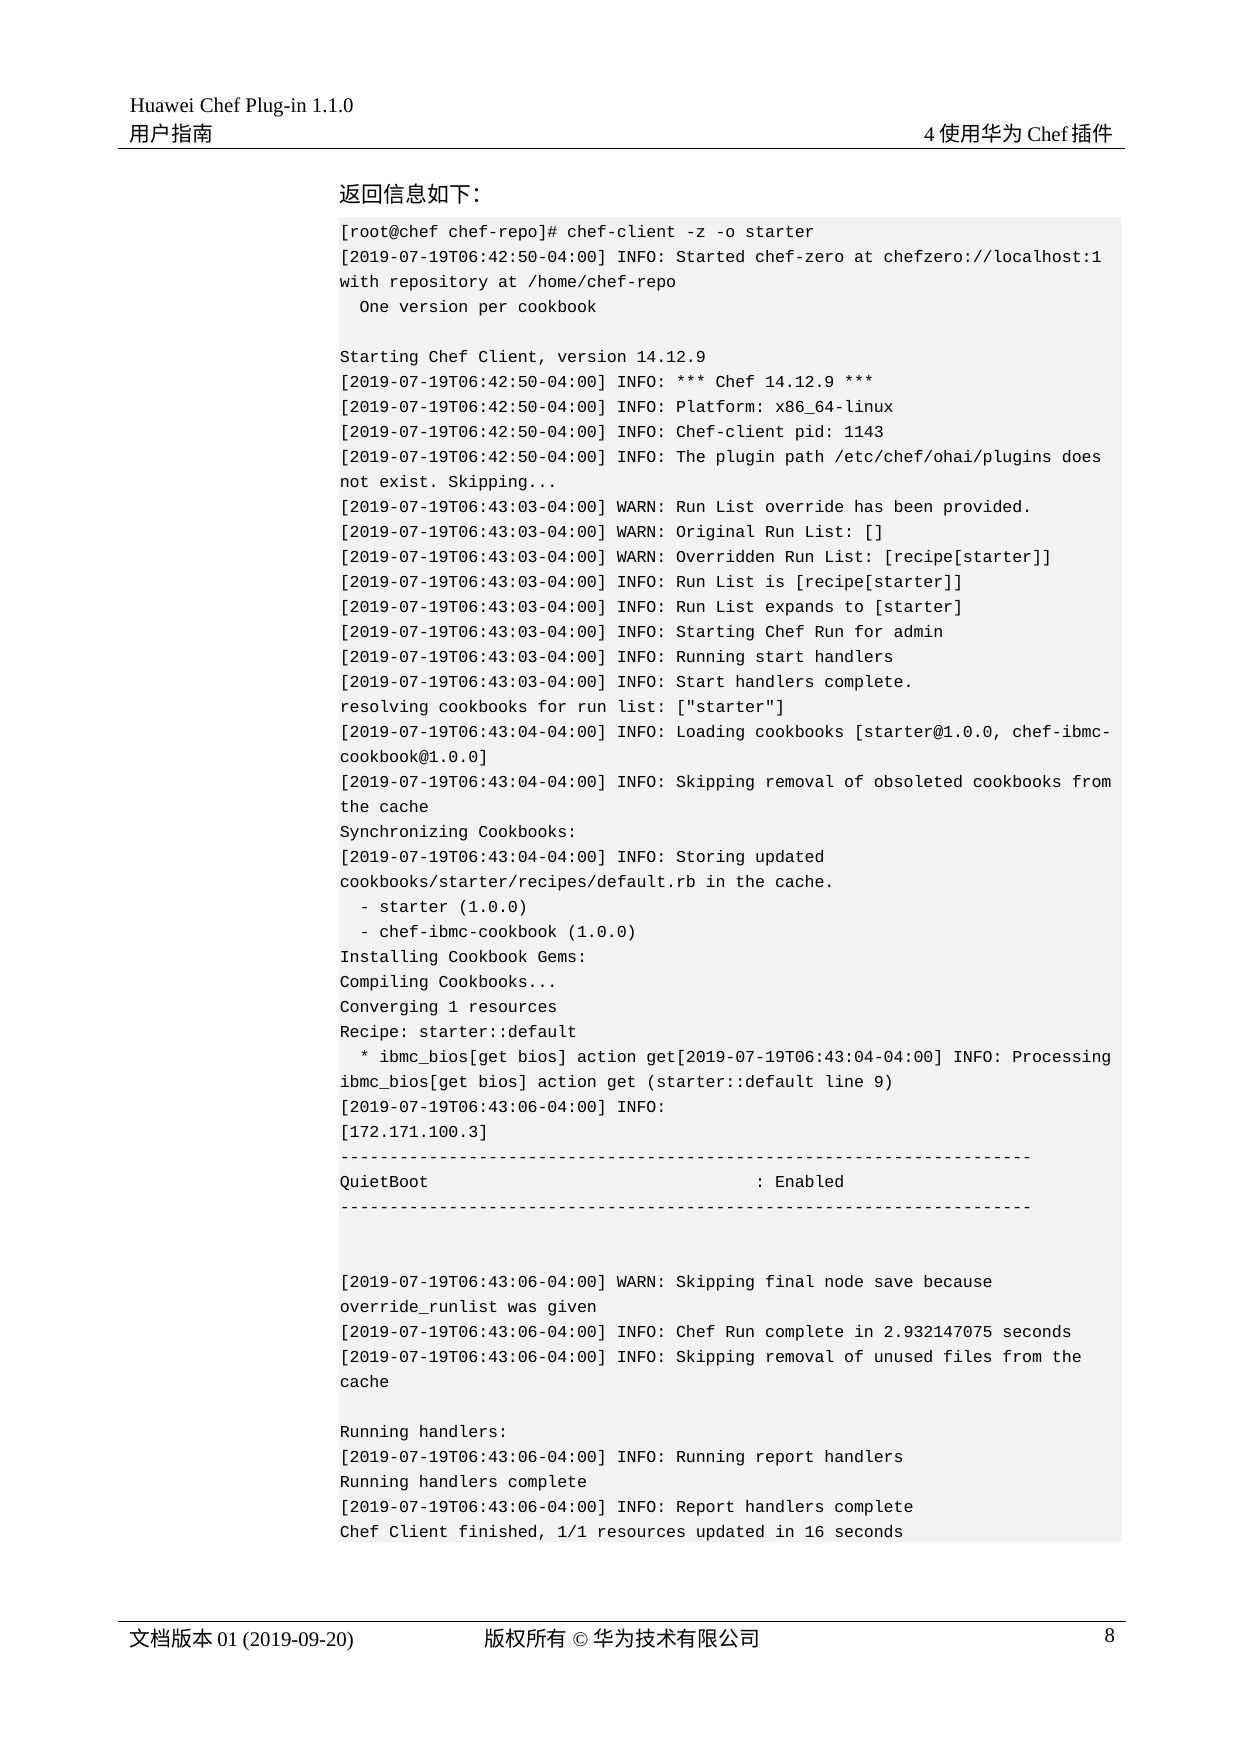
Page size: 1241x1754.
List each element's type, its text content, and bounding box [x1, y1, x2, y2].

list 返回信息如下： [339, 177, 1122, 209]
list [root@chef chef-repo]# chef-client -z -o starter [2019-07-19T06:42:50-04:00] INFO: Started chef-zero at chefzero://localhost:1 with repository at /home/chef-repo One version per cookbook Starting Chef Client, version 14.12.9 [2019-07-19T06:42:50-04:00] INFO: *** Chef 14.12.9 *** [2019-07-19T06:42:50-04:00] INFO: Platform: x86_64-linux [2019-07-19T06:42:50-04:00] INFO: Chef-client pid: 1143 [2019-07-19T06:42:50-04:00] INFO: The plugin path /etc/chef/ohai/plugins does not exist. Skipping... [2019-07-19T06:43:03-04:00] WARN: Run List override has been provided. [2019-07-19T06:43:03-04:00] WARN: Original Run List: [] [2019-07-19T06:43:03-04:00] WARN: Overridden Run List: [recipe[starter]] [2019-07-19T06:43:03-04:00] INFO: Run List is [recipe[starter]] [2019-07-19T06:43:03-04:00] INFO: Run List expands to [starter] [2019-07-19T06:43:03-04:00] INFO: Starting Chef Run for admin [2019-07-19T06:43:03-04:00] INFO: Running start handlers [2019-07-19T06:43:03-04:00] INFO: Start handlers complete. resolving cookbooks for run list: ["starter"] [2019-07-19T06:43:04-04:00] INFO: Loading cookbooks [starter@1.0.0, chef-ibmc-cookbook@1.0.0] [2019-07-19T06:43:04-04:00] INFO: Skipping removal of obsoleted cookbooks from the cache Synchronizing Cookbooks: [2019-07-19T06:43:04-04:00] INFO: Storing updated cookbooks/starter/recipes/default.rb in the cache. - starter (1.0.0) - chef-ibmc-cookbook (1.0.0) Installing Cookbook Gems: Compiling Cookbooks... Converging 1 resources Recipe: starter::default * ibmc_bios[get bios] action get[2019-07-19T06:43:04-04:00] INFO: Processing ibmc_bios[get bios] action get (starter::default line 9) [2019-07-19T06:43:06-04:00] INFO: [172.171.100.3] ---------------------------------------------------------------------- QuietBoot : Enabled ---------------------------------------------------------------------- [2019-07-19T06:43:06-04:00] WARN: Skipping final node save because override_runlist was given [2019-07-19T06:43:06-04:00] INFO: Chef Run complete in 2.932147075 seconds [2019-07-19T06:43:06-04:00] INFO: Skipping removal of unused files from the cache Running handlers: [2019-07-19T06:43:06-04:00] INFO: Running report handlers Running handlers complete [2019-07-19T06:43:06-04:00] INFO: Report handlers complete Chef Client finished, 1/1 resources updated in 16 seconds [339, 217, 1122, 1542]
